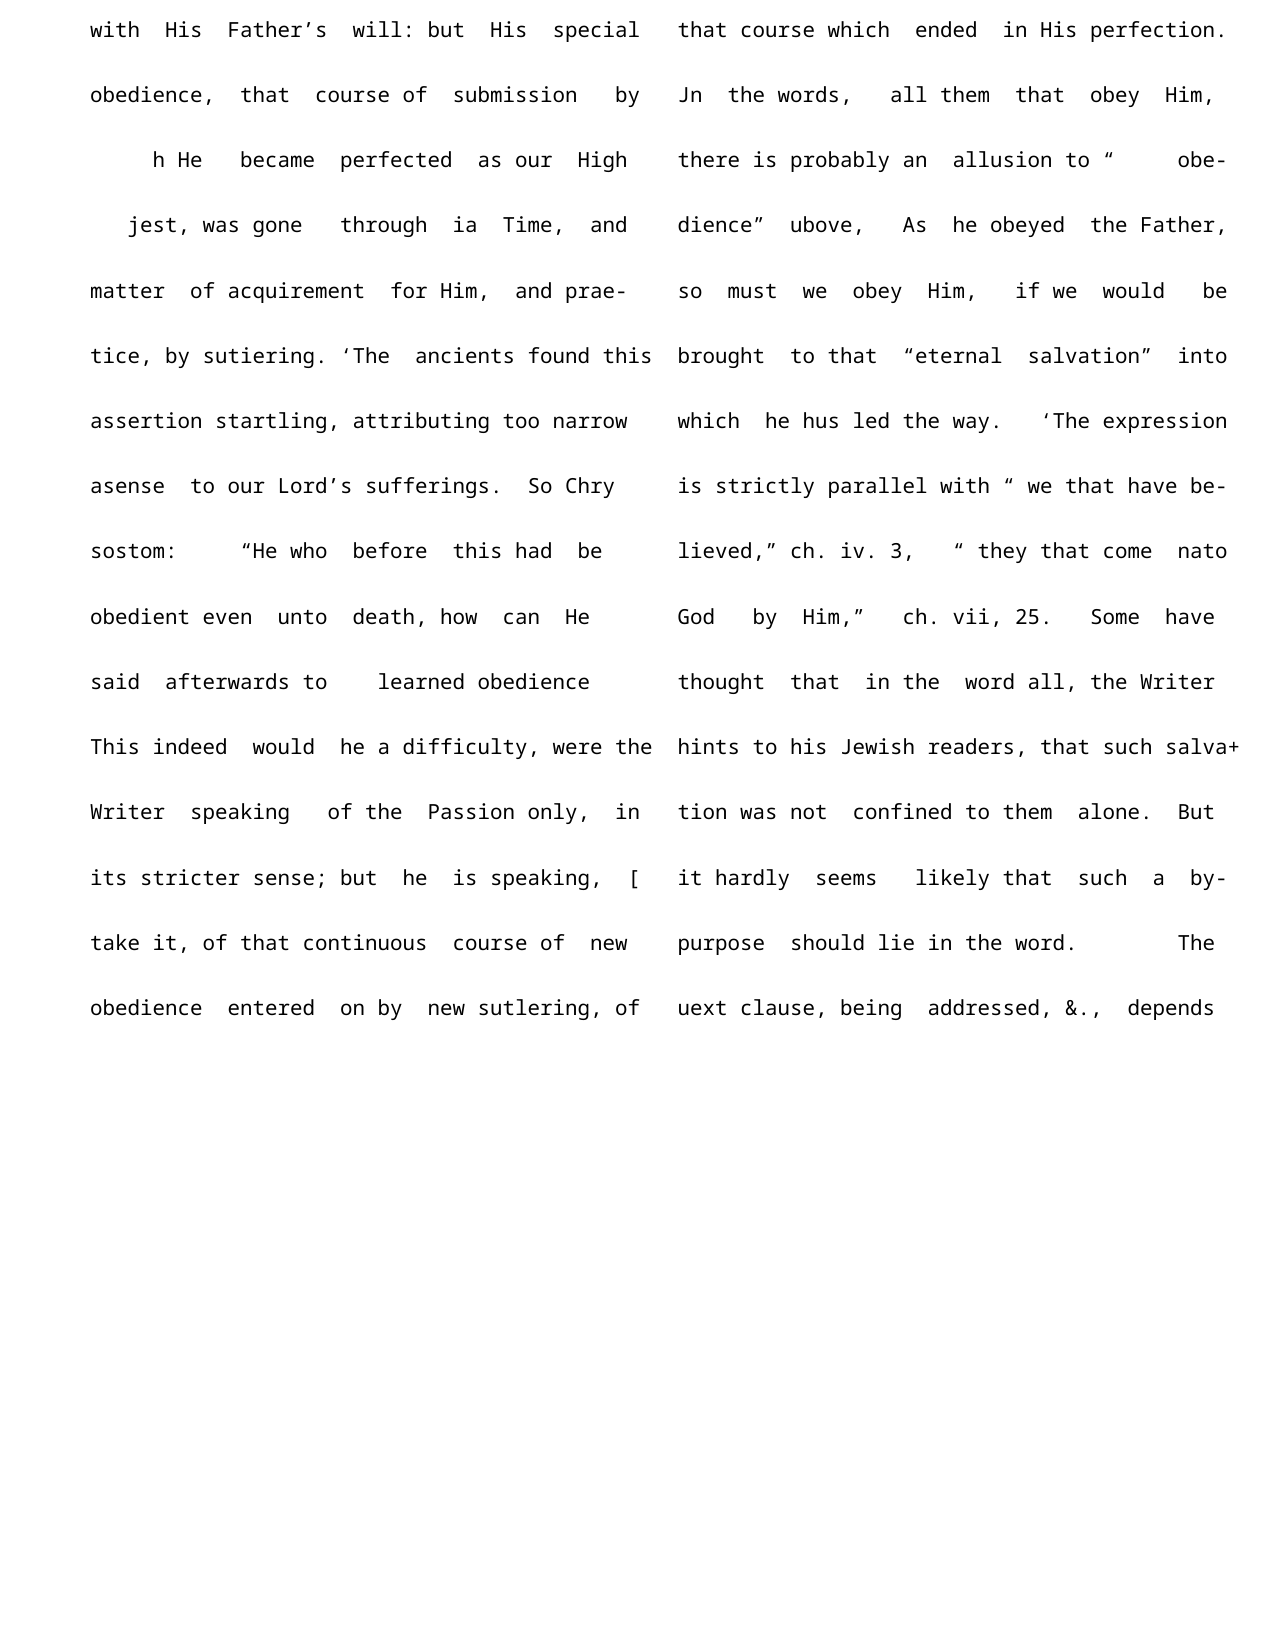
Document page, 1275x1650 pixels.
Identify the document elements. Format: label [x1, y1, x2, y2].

text [15, 15, 1260, 1149]
